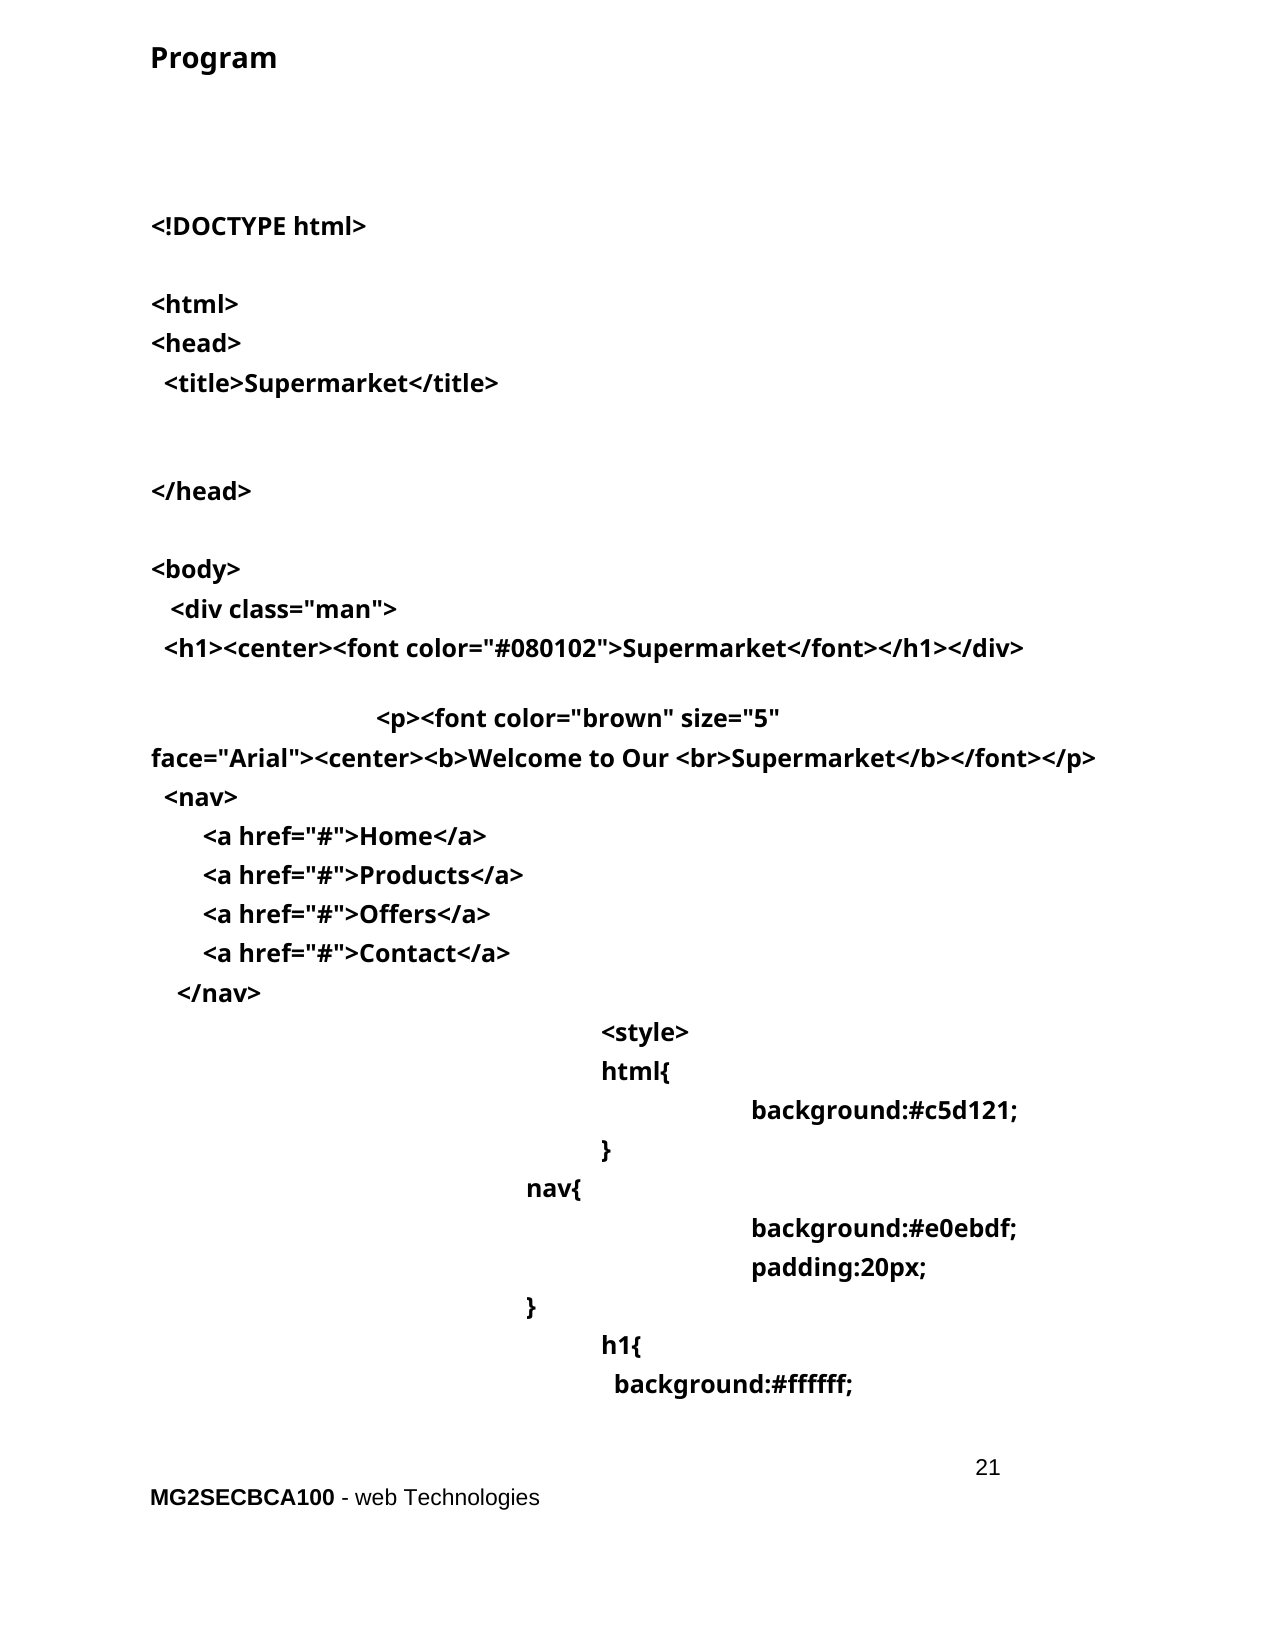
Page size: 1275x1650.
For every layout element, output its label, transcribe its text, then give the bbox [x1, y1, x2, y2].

text Program [150, 37, 1125, 77]
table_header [140, 209, 1110, 1405]
